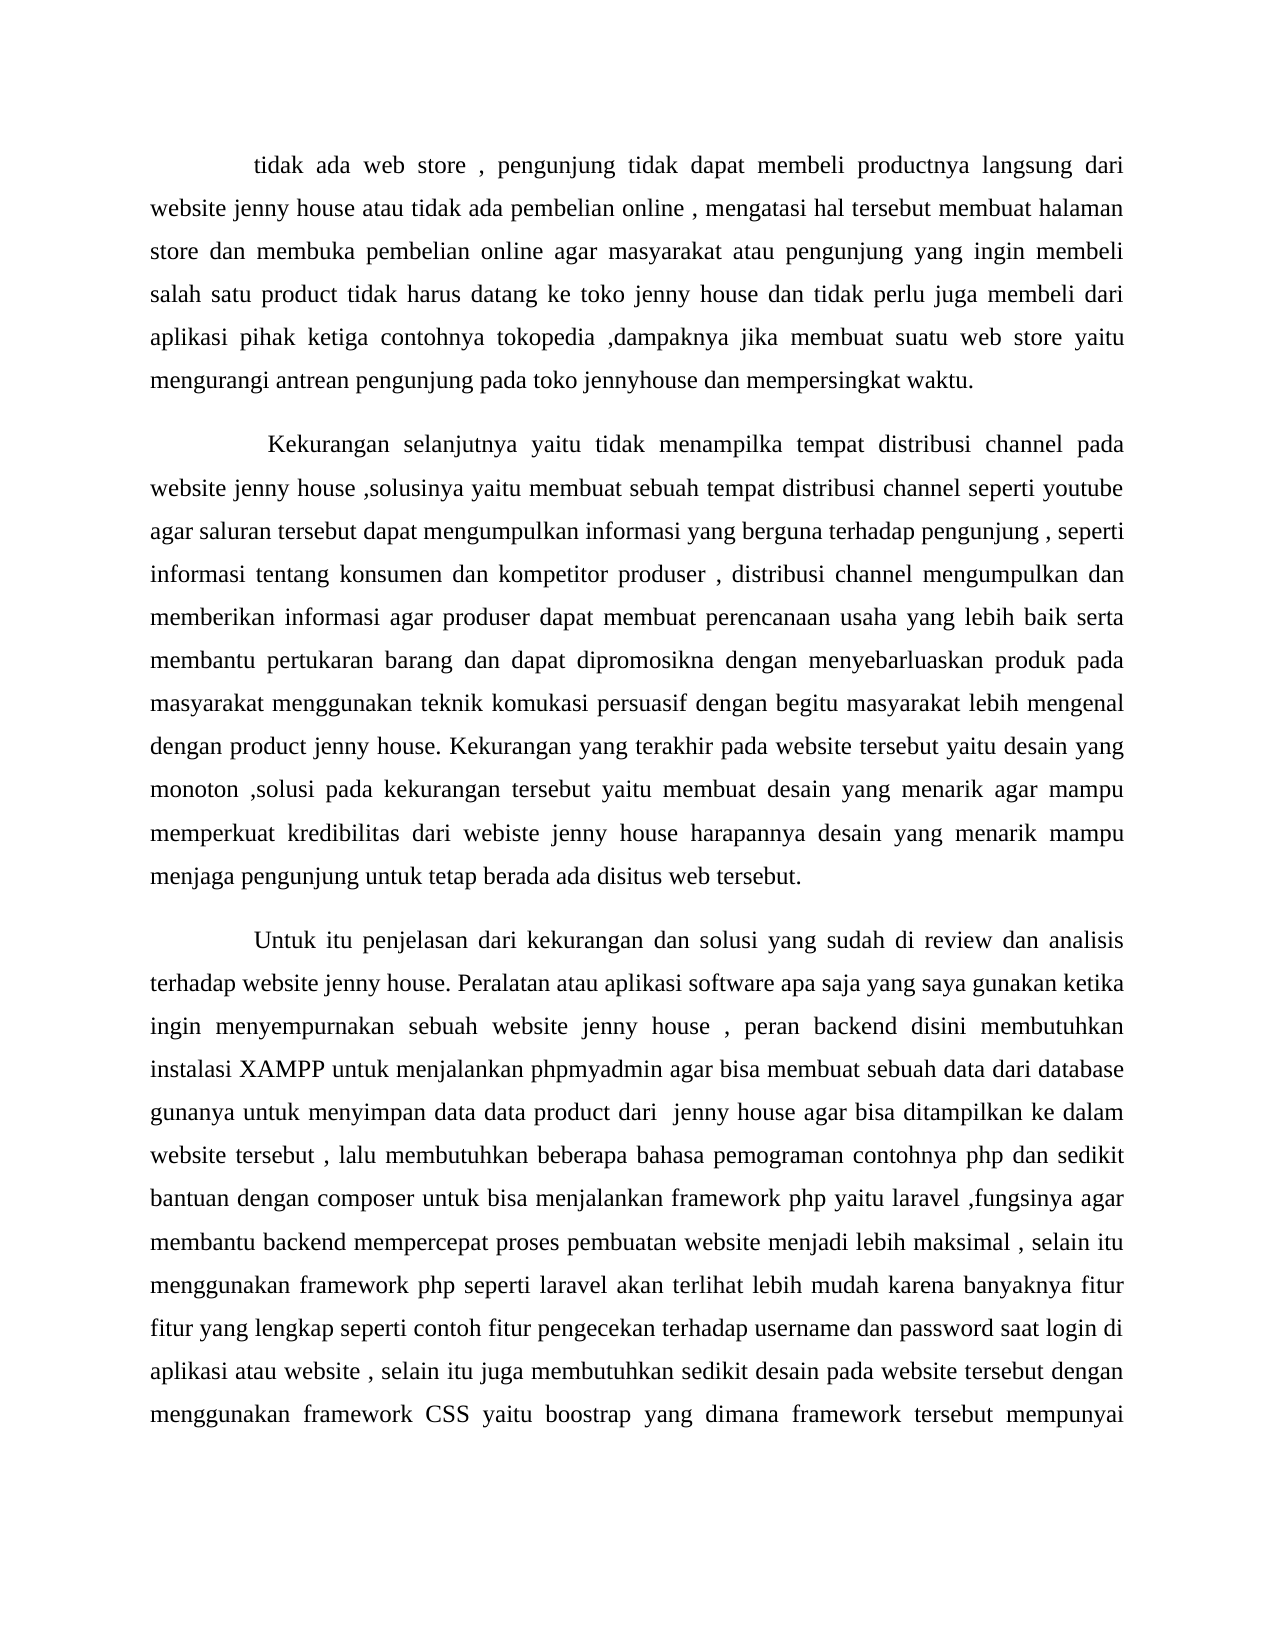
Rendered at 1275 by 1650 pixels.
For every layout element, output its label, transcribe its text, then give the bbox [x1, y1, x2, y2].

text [150, 925, 1125, 1428]
text tidak ada web store , pengunjung tidak dapat membeli productnya langsung dari website jenny house atau tidak ada pembelian online , mengatasi hal tersebut membuat halaman store dan membuka pembelian online agar masyarakat atau pengunjung yang ingin membeli salah satu product tidak harus datang ke toko jenny house dan tidak perlu juga membeli dari aplikasi pihak ketiga contohnya tokopedia ,dampaknya jika membuat suatu web store yaitu mengurangi antrean pengunjung pada toko jennyhouse dan mempersingkat waktu. [150, 150, 1125, 394]
text Kekurangan selanjutnya yaitu tidak menampilka tempat distribusi channel pada website jenny house ,solusinya yaitu membuat sebuah tempat distribusi channel seperti youtube agar saluran tersebut dapat mengumpulkan informasi yang berguna terhadap pengunjung , seperti informasi tentang konsumen dan kompetitor produser , distribusi channel mengumpulkan dan memberikan informasi agar produser dapat membuat perencanaan usaha yang lebih baik serta membantu pertukaran barang dan dapat dipromosikna dengan menyebarluaskan produk pada masyarakat menggunakan teknik komukasi persuasif dengan begitu masyarakat lebih mengenal dengan product jenny house. Kekurangan yang terakhir pada website tersebut yaitu desain yang monoton ,solusi pada kekurangan tersebut yaitu membuat desain yang menarik agar mampu memperkuat kredibilitas dari webiste jenny house harapannya desain yang menarik mampu menjaga pengunjung untuk tetap berada ada disitus web tersebut. [150, 429, 1125, 889]
